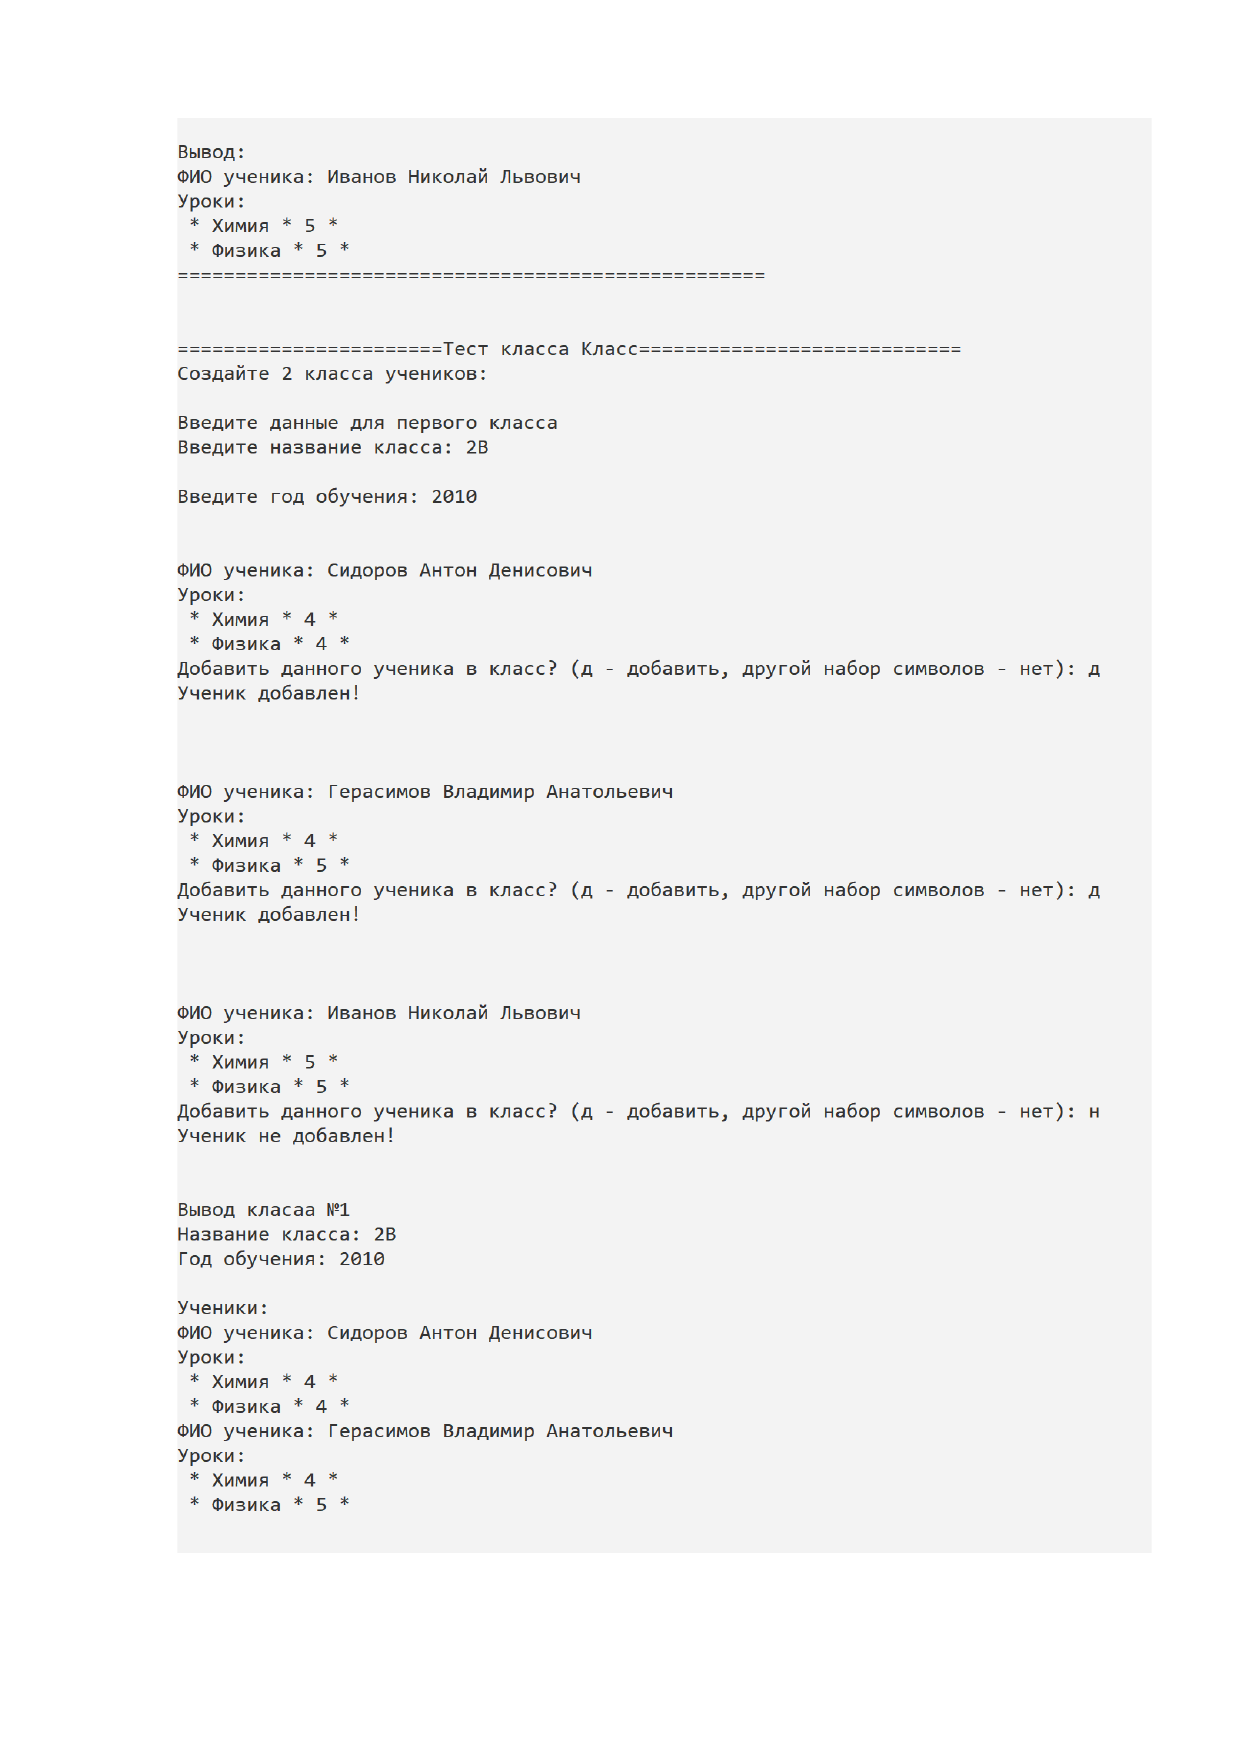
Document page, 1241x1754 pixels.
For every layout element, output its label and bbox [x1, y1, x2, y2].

picture [177, 118, 1152, 1553]
